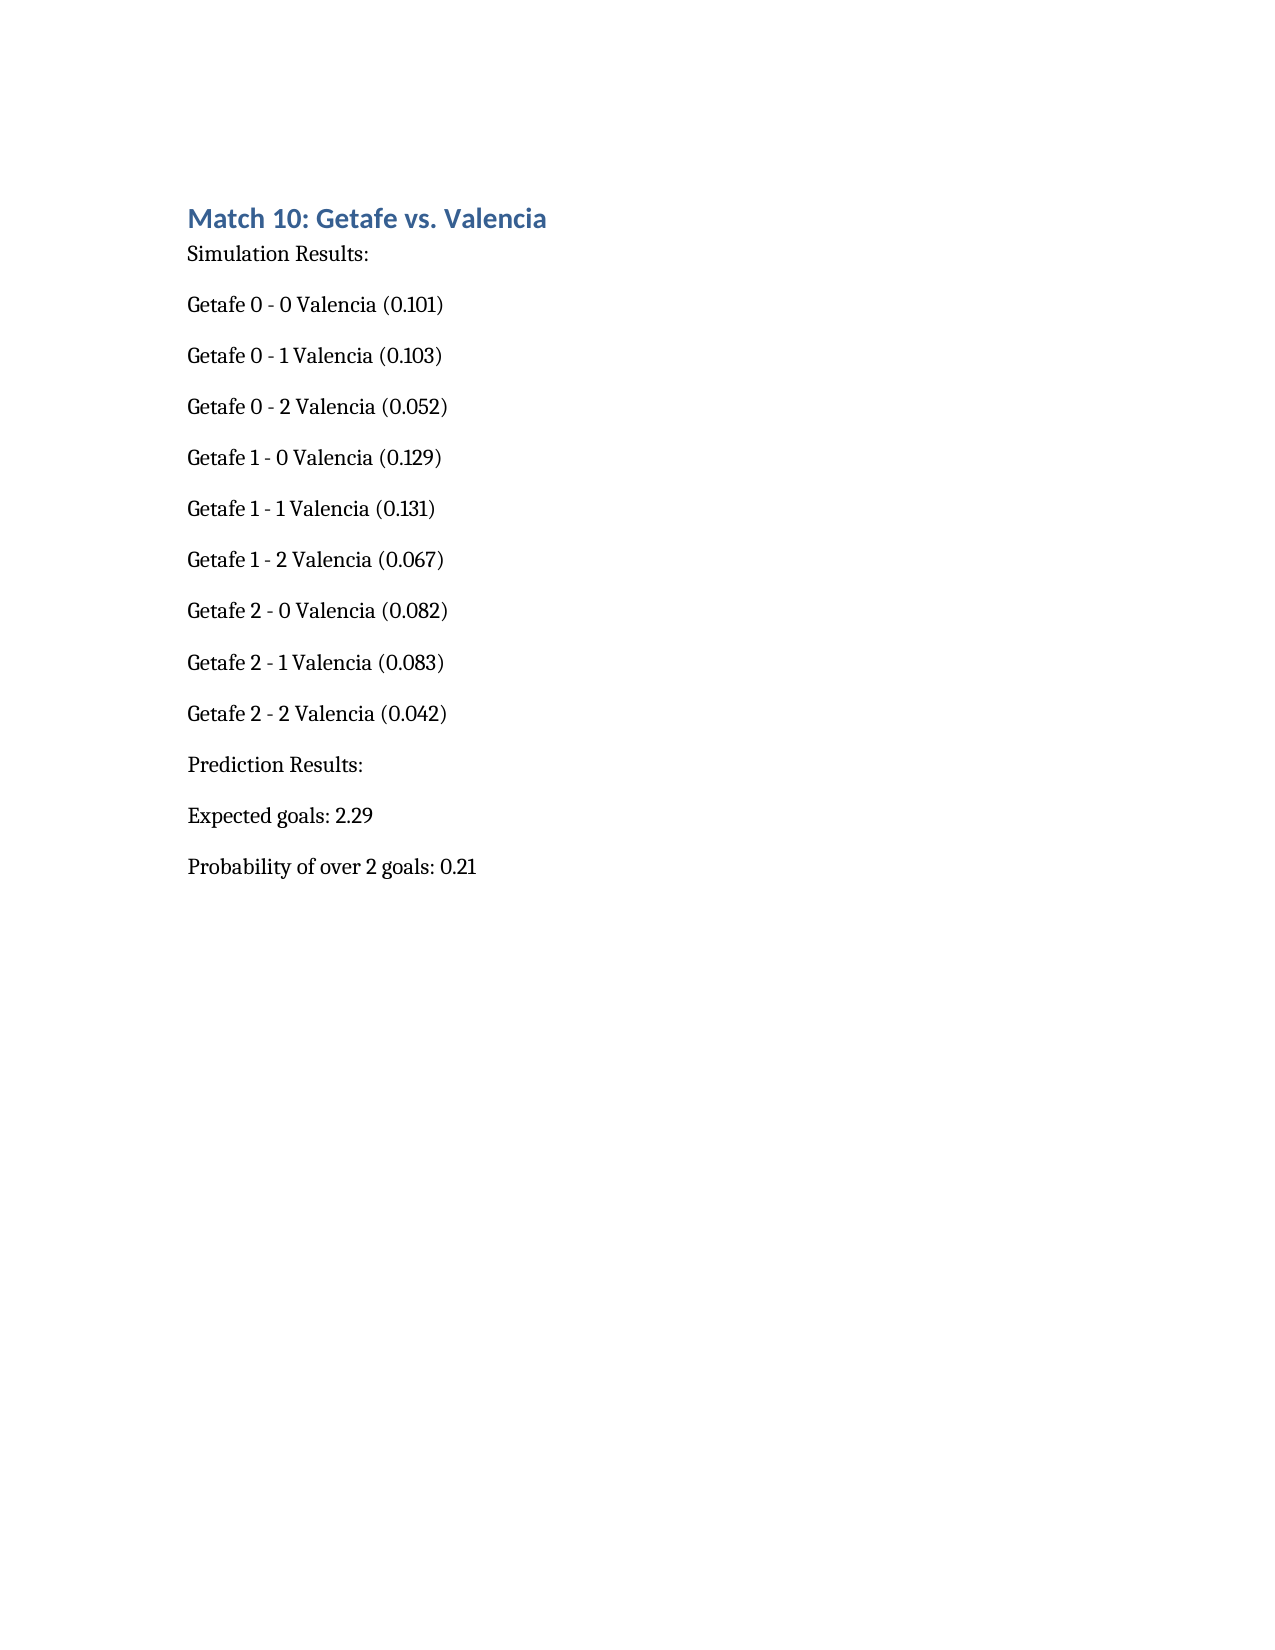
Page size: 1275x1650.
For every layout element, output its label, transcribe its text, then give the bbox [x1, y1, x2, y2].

text Getafe 1 - 2 Valencia (0.067) [187, 547, 1087, 573]
text Getafe 2 - 2 Valencia (0.042) [187, 700, 1087, 727]
text Getafe 0 - 2 Valencia (0.052) [187, 394, 1087, 420]
text Probability of over 2 goals: 0.21 [187, 853, 1087, 880]
text Getafe 2 - 0 Valencia (0.082) [187, 598, 1087, 624]
subtitle Match 10: Getafe vs. Valencia [187, 200, 1087, 236]
text Getafe 0 - 1 Valencia (0.103) [187, 343, 1087, 369]
text Prediction Results: [187, 751, 1087, 778]
text Expected goals: 2.29 [187, 802, 1087, 829]
text Getafe 1 - 0 Valencia (0.129) [187, 445, 1087, 471]
text Simulation Results: [187, 241, 1087, 267]
text Getafe 1 - 1 Valencia (0.131) [187, 496, 1087, 522]
text Getafe 0 - 0 Valencia (0.101) [187, 292, 1087, 318]
text Getafe 2 - 1 Valencia (0.083) [187, 649, 1087, 676]
